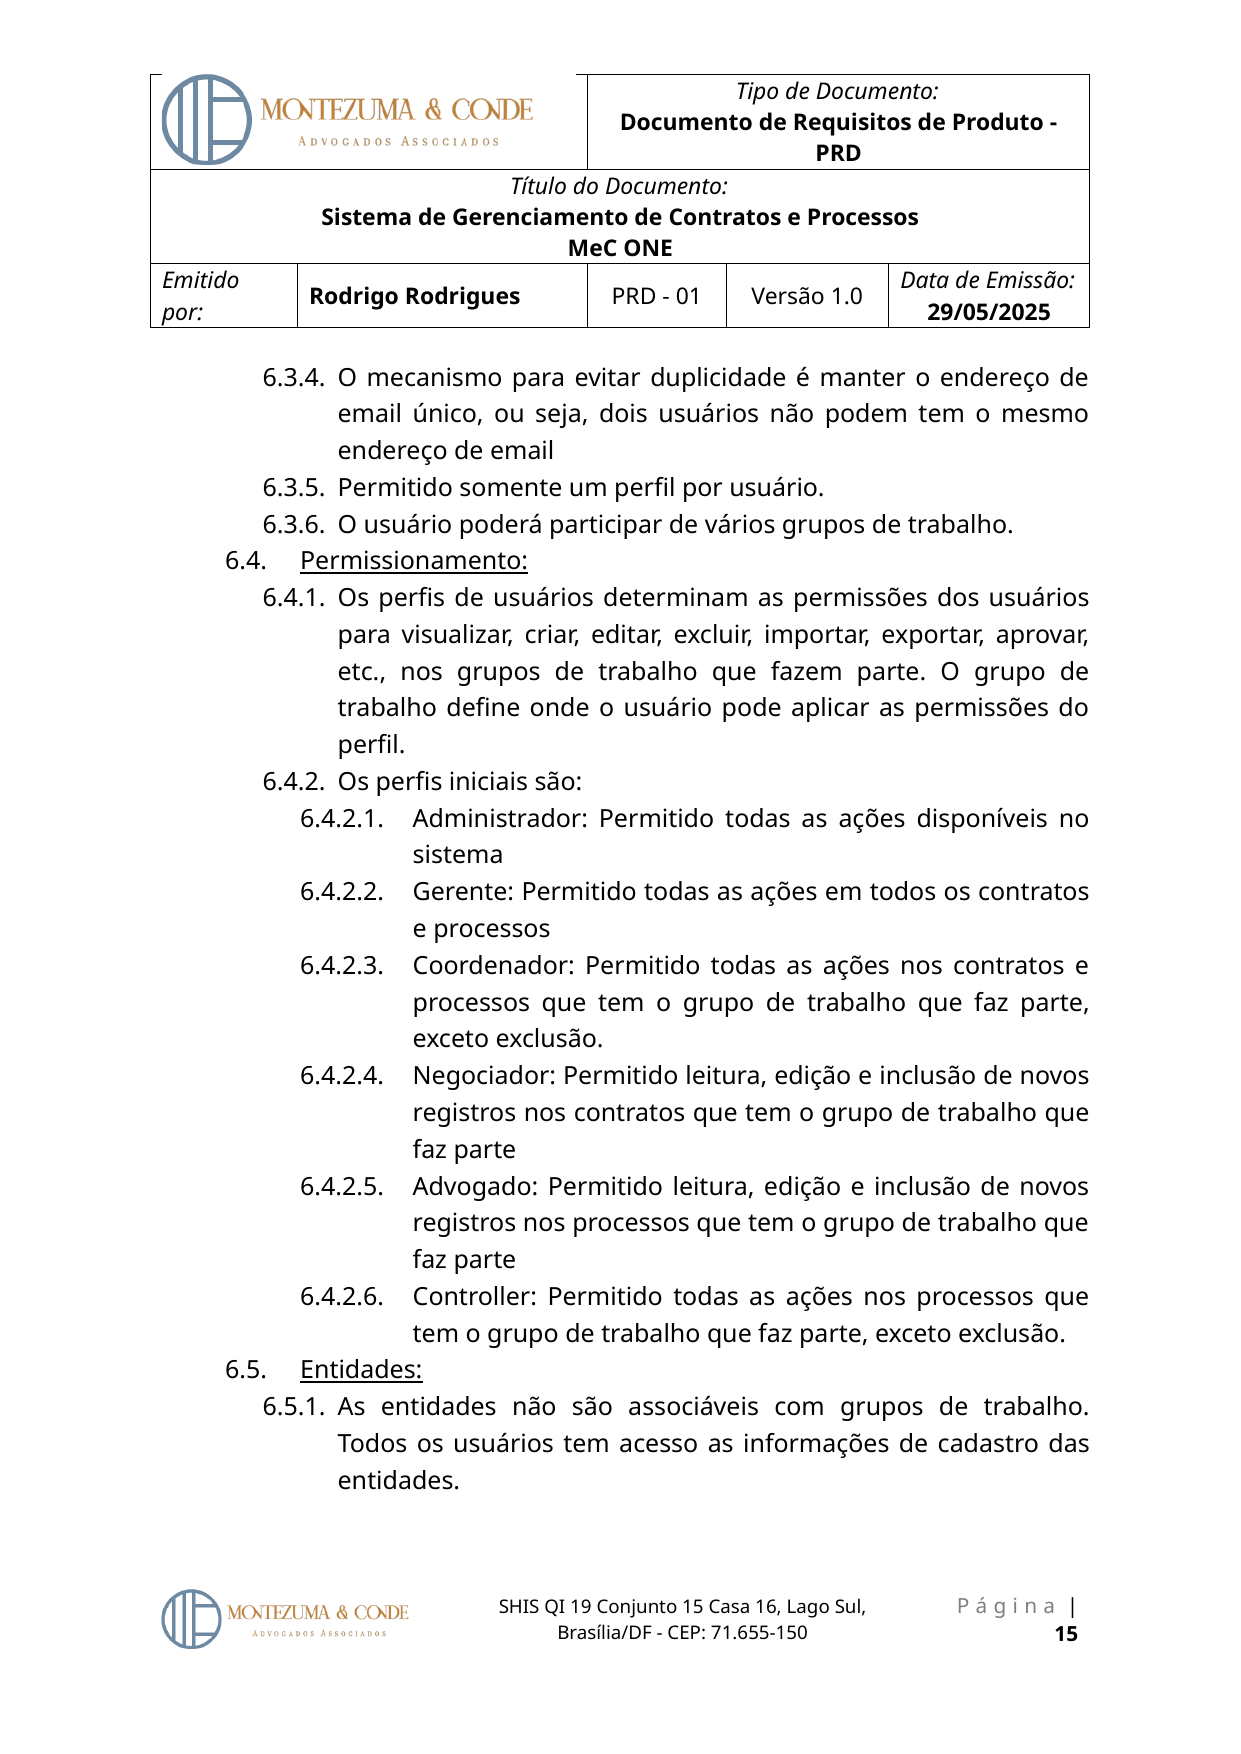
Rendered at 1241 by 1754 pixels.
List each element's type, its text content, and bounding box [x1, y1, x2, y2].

picture [161, 74, 576, 165]
list Os perfis de usuários determinam as permissões dos usuários para visualizar, criar, editar, excluir, importar, exportar, aprovar, etc., nos grupos de trabalho que fazem parte. O grupo de trabalho define onde o usuário pode aplicar as permissões do perfil. [262, 580, 1090, 761]
list Administrador: Permitido todas as ações disponíveis no sistema [300, 800, 1090, 871]
list Gerente: Permitido todas as ações em todos os contratos e processos [300, 874, 1090, 945]
list Permissionamento: [225, 543, 1090, 577]
list Coordenador: Permitido todas as ações nos contratos e processos que tem o grupo de trabalho que faz parte, exceto exclusão. [300, 947, 1090, 1055]
list Controller: Permitido todas as ações nos processos que tem o grupo de trabalho que faz parte, exceto exclusão. [300, 1278, 1090, 1349]
list Negociador: Permitido leitura, edição e inclusão de novos registros nos contratos que tem o grupo de trabalho que faz parte [300, 1058, 1090, 1165]
list Entidades: [225, 1352, 1090, 1386]
list Os perfis iniciais são: [262, 764, 1090, 798]
picture [161, 1589, 437, 1649]
list Advogado: Permitido leitura, edição e inclusão de novos registros nos processos que tem o grupo de trabalho que faz parte [300, 1168, 1090, 1276]
list Permitido somente um perfil por usuário. [262, 469, 1090, 503]
list As entidades não são associáveis com grupos de trabalho. Todos os usuários tem acesso as informações de cadastro das entidades. [262, 1389, 1090, 1496]
list O usuário poderá participar de vários grupos de trabalho. [262, 506, 1090, 540]
list O mecanismo para evitar duplicidade é manter o endereço de email único, ou seja, dois usuários não podem tem o mesmo endereço de email [262, 359, 1090, 467]
